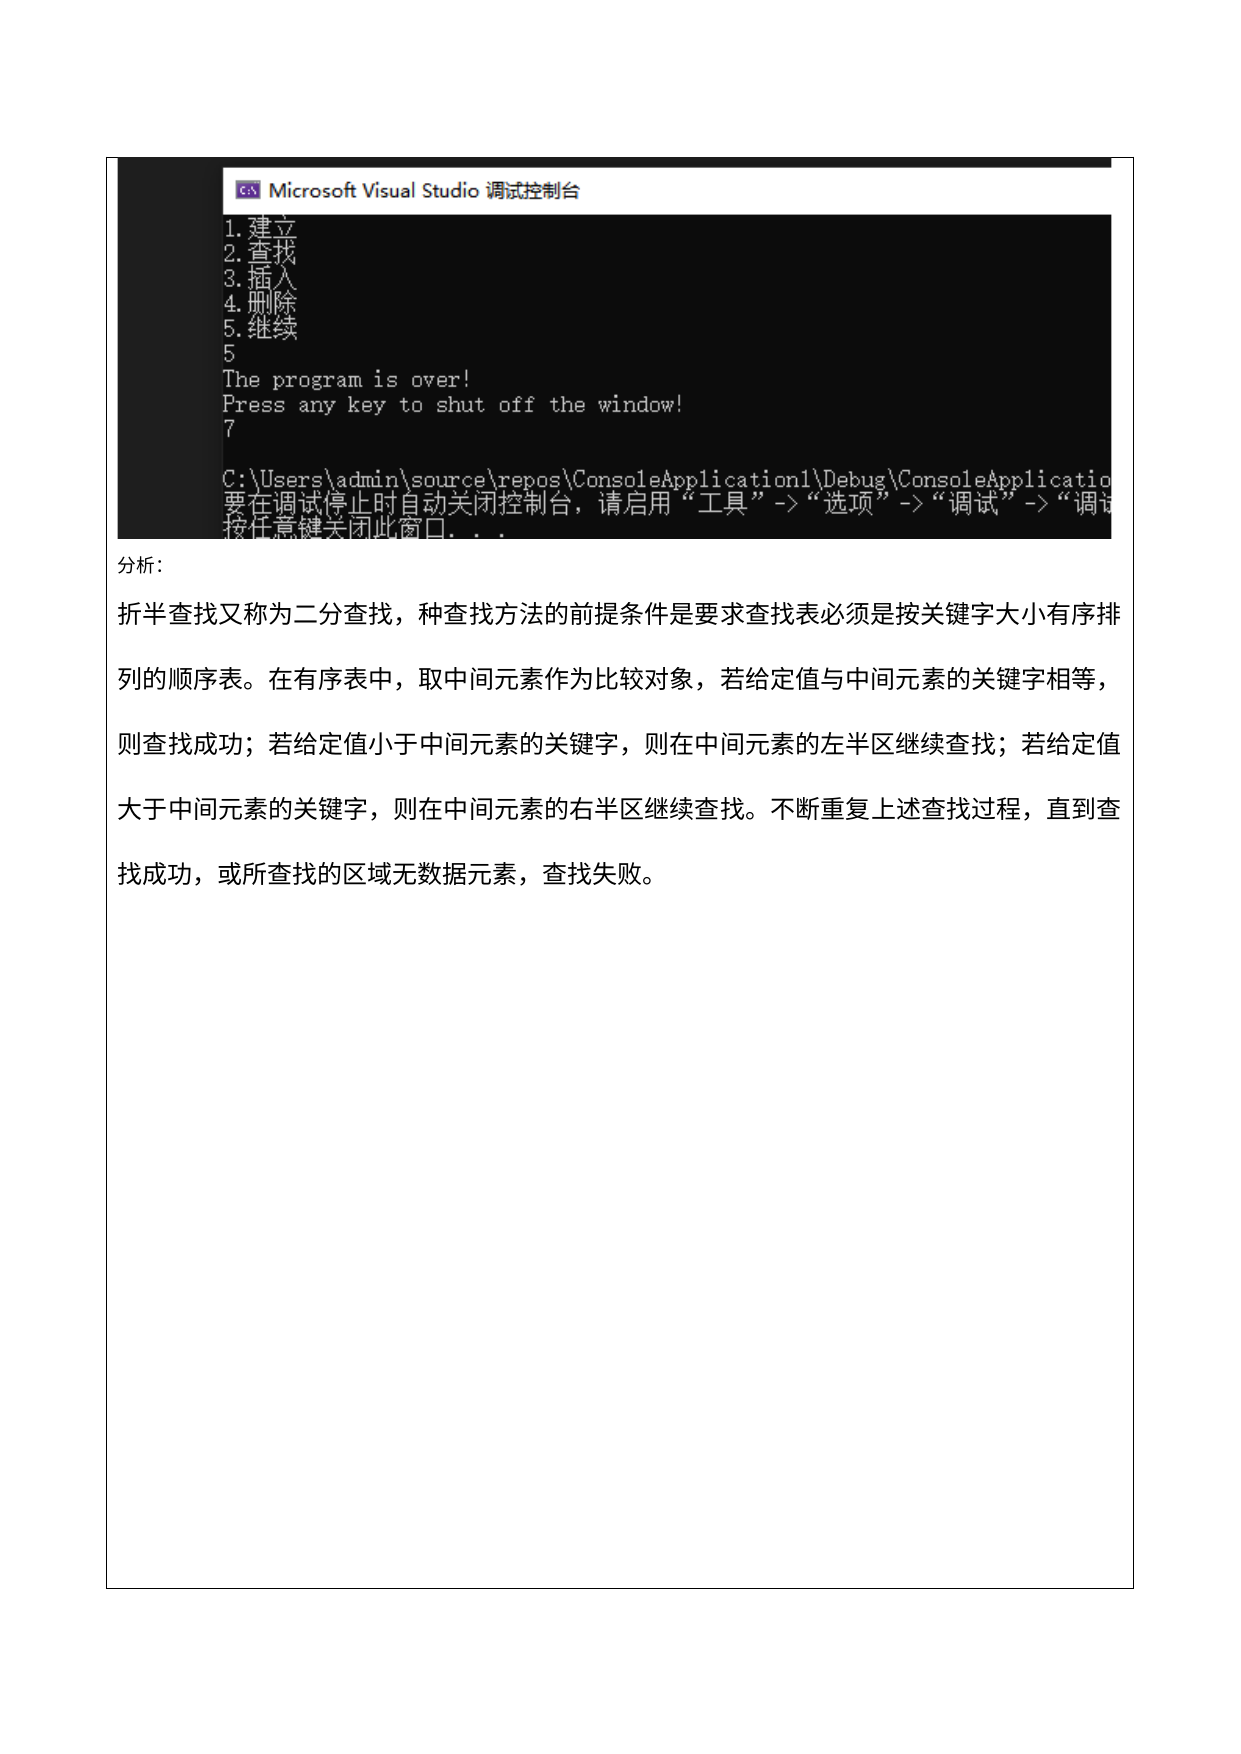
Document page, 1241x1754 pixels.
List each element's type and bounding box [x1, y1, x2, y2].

table_cell [107, 158, 1133, 1588]
picture [117, 157, 1112, 539]
